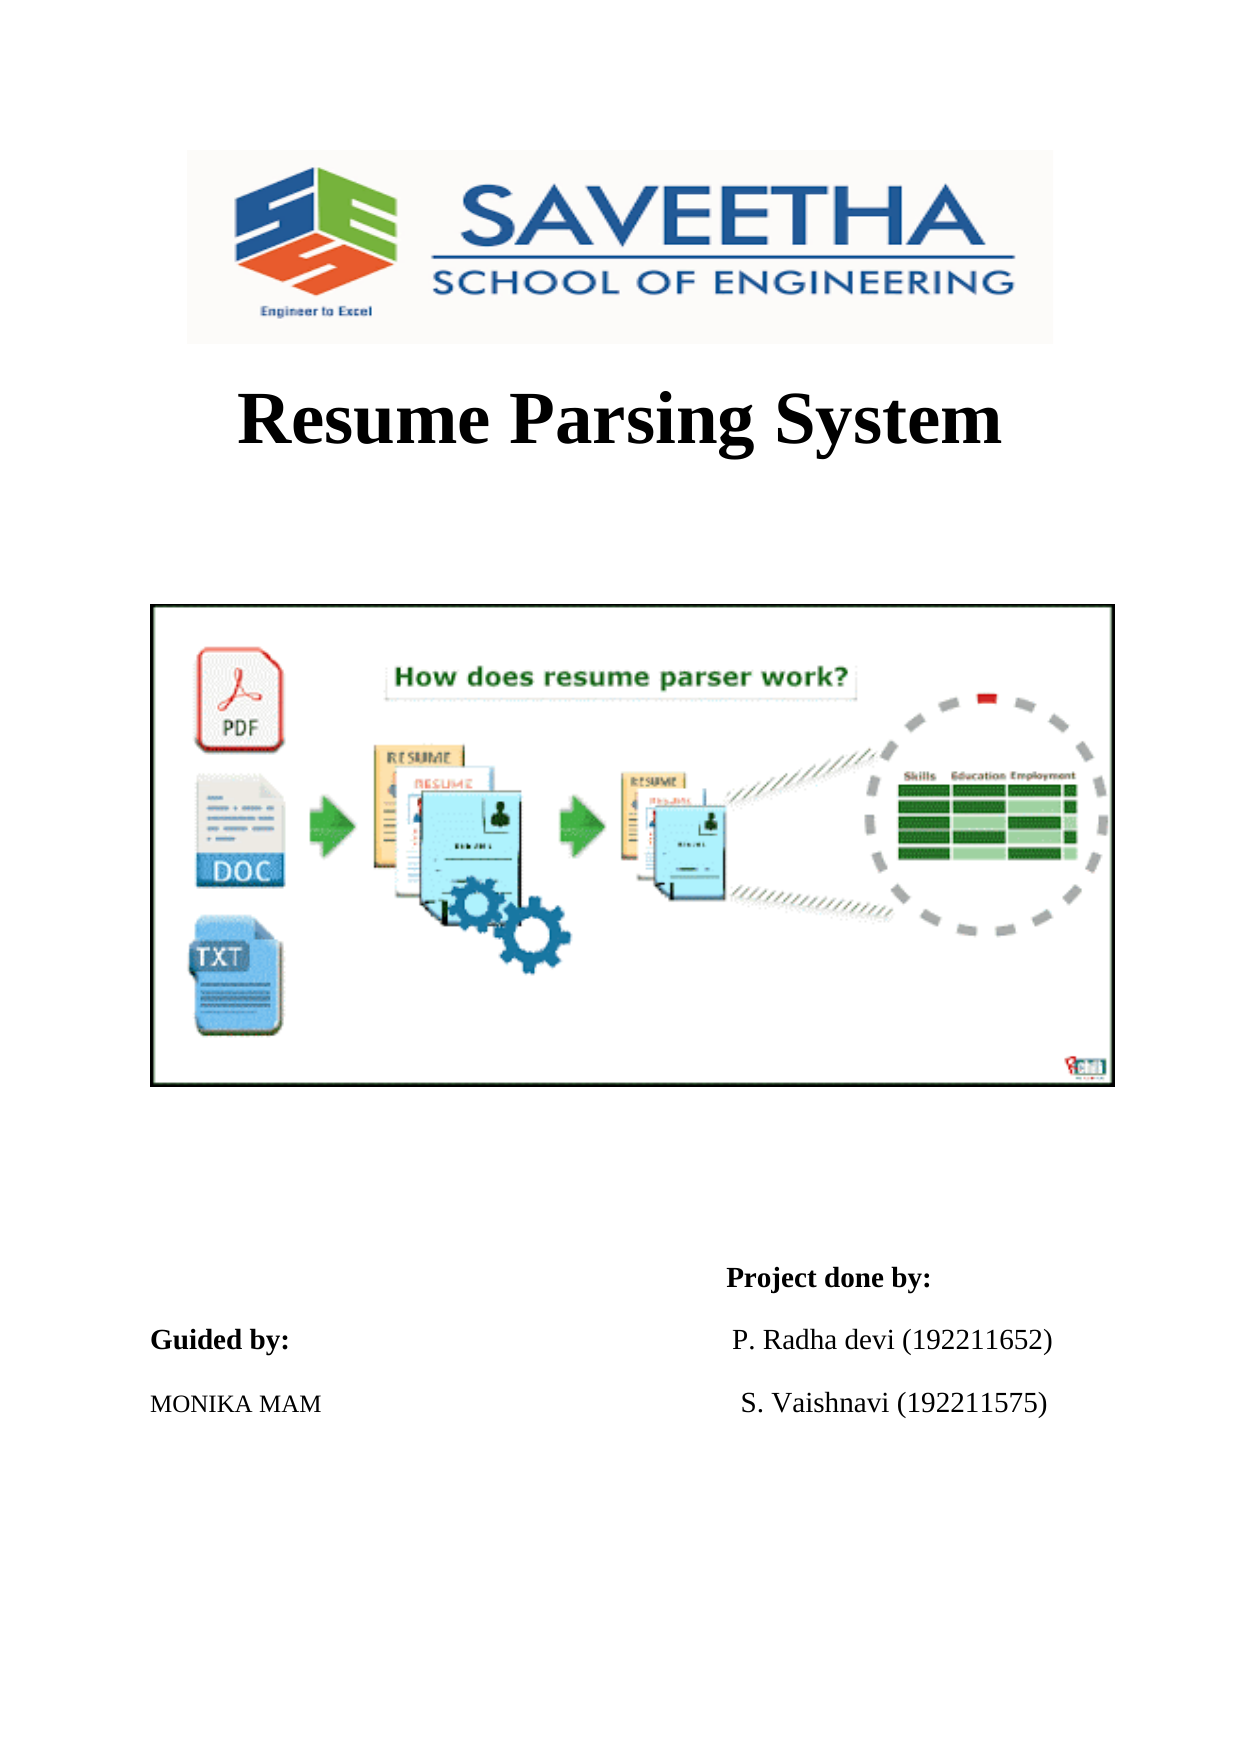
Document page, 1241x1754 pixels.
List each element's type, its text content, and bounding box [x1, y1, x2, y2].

text Guided by: P. Radha devi (192211652) [150, 1322, 1090, 1356]
text Project done by: [150, 1260, 1090, 1293]
picture [187, 150, 1054, 344]
text MONIKA MAM S. Vaishnavi (192211575) [150, 1385, 1090, 1419]
picture [150, 604, 1115, 1087]
text Resume Parsing System [150, 373, 1090, 459]
